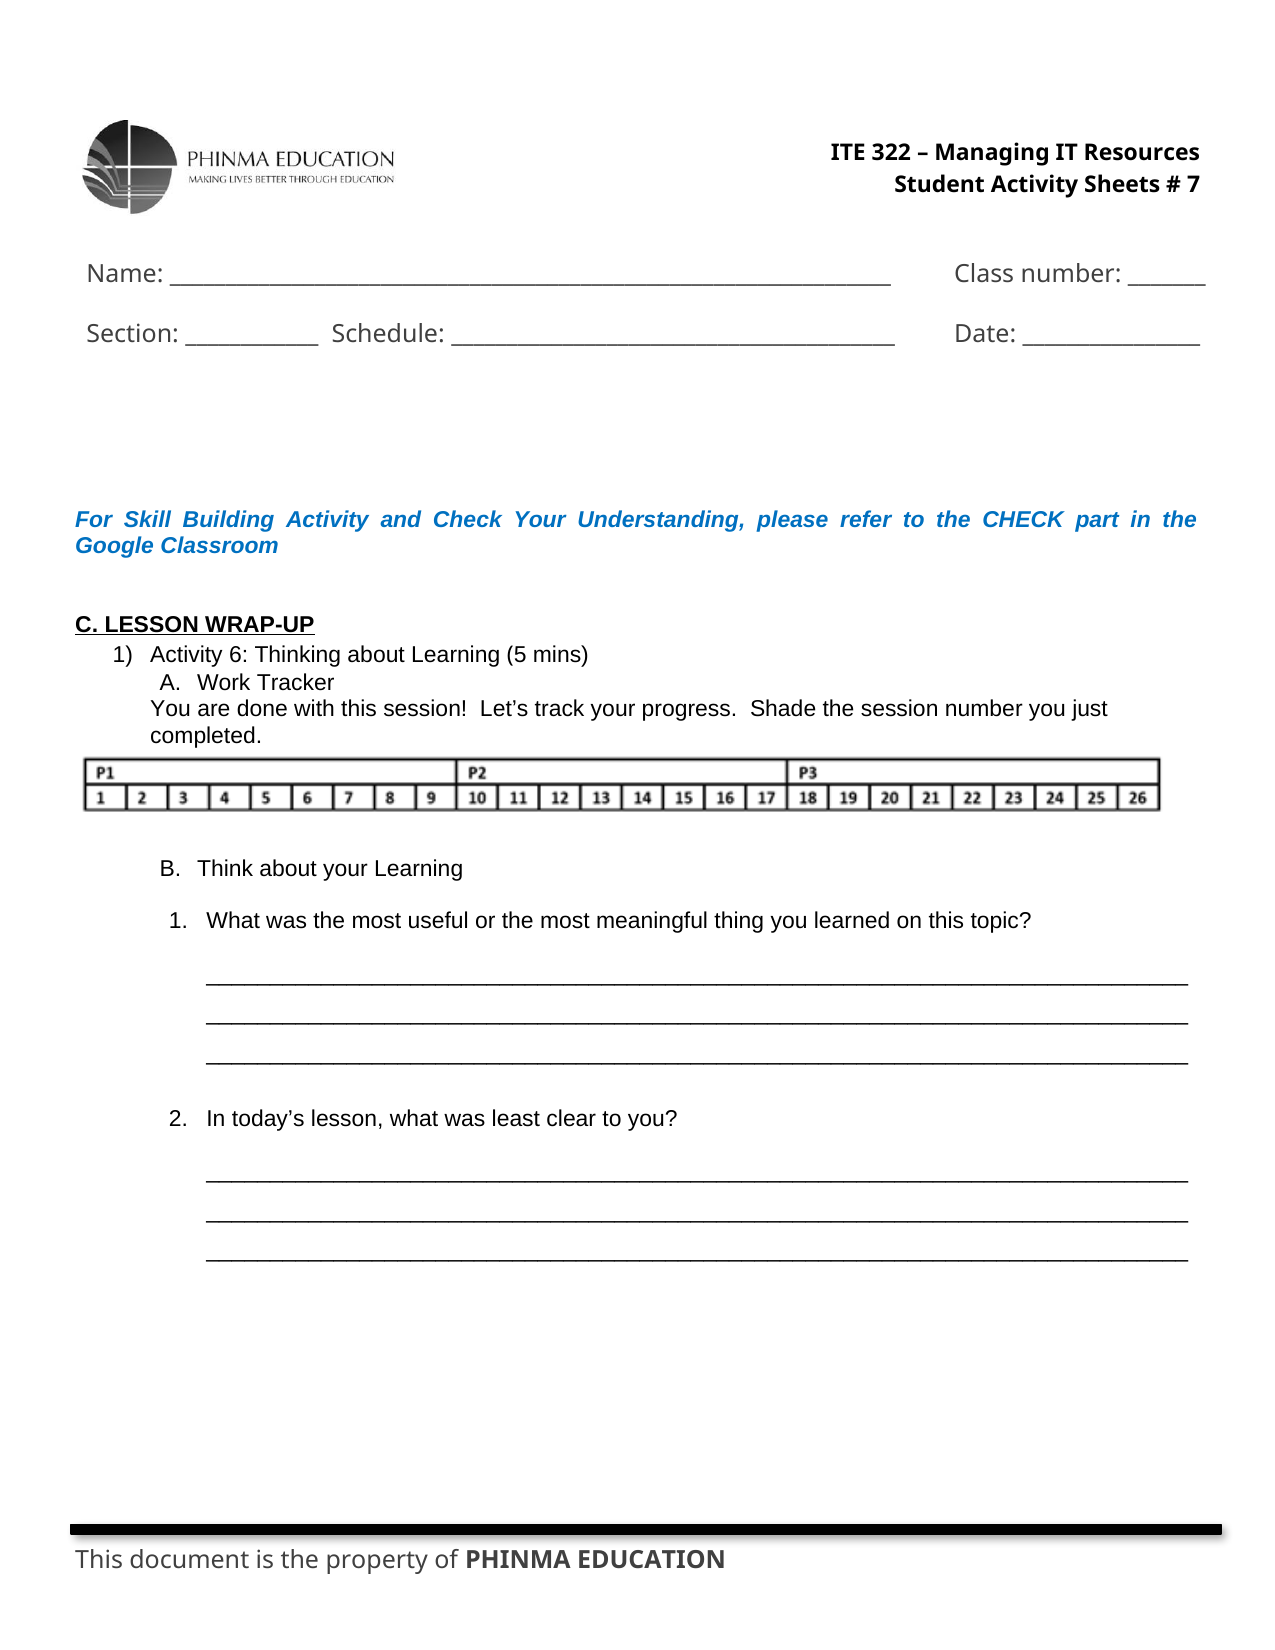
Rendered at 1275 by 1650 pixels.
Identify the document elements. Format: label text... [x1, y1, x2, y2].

text C. LESSON WRAP-UP [75, 611, 1200, 638]
list Work Tracker [159, 669, 1200, 695]
text For Skill Building Activity and Check Your Understanding, please refer to the CHECK part in the Google Classroom [75, 506, 1200, 559]
list _______________________________________________________________________________________________________________________________________________________________________________________________________________________________________ [206, 960, 1200, 1065]
list In today’s lesson, what was least clear to you? [169, 1105, 1200, 1131]
picture [75, 748, 1169, 829]
list What was the most useful or the most meaningful thing you learned on this topic? [169, 907, 1200, 933]
list Think about your Learning [159, 854, 1200, 881]
text You are done with this session! Let’s track your progress. Shade the session number you just completed. [150, 695, 1200, 748]
list _______________________________________________________________________________________________________________________________________________________________________________________________________________________________________ [206, 1157, 1200, 1263]
list Activity 6: Thinking about Learning (5 mins) [112, 638, 1200, 669]
picture [70, 120, 400, 216]
